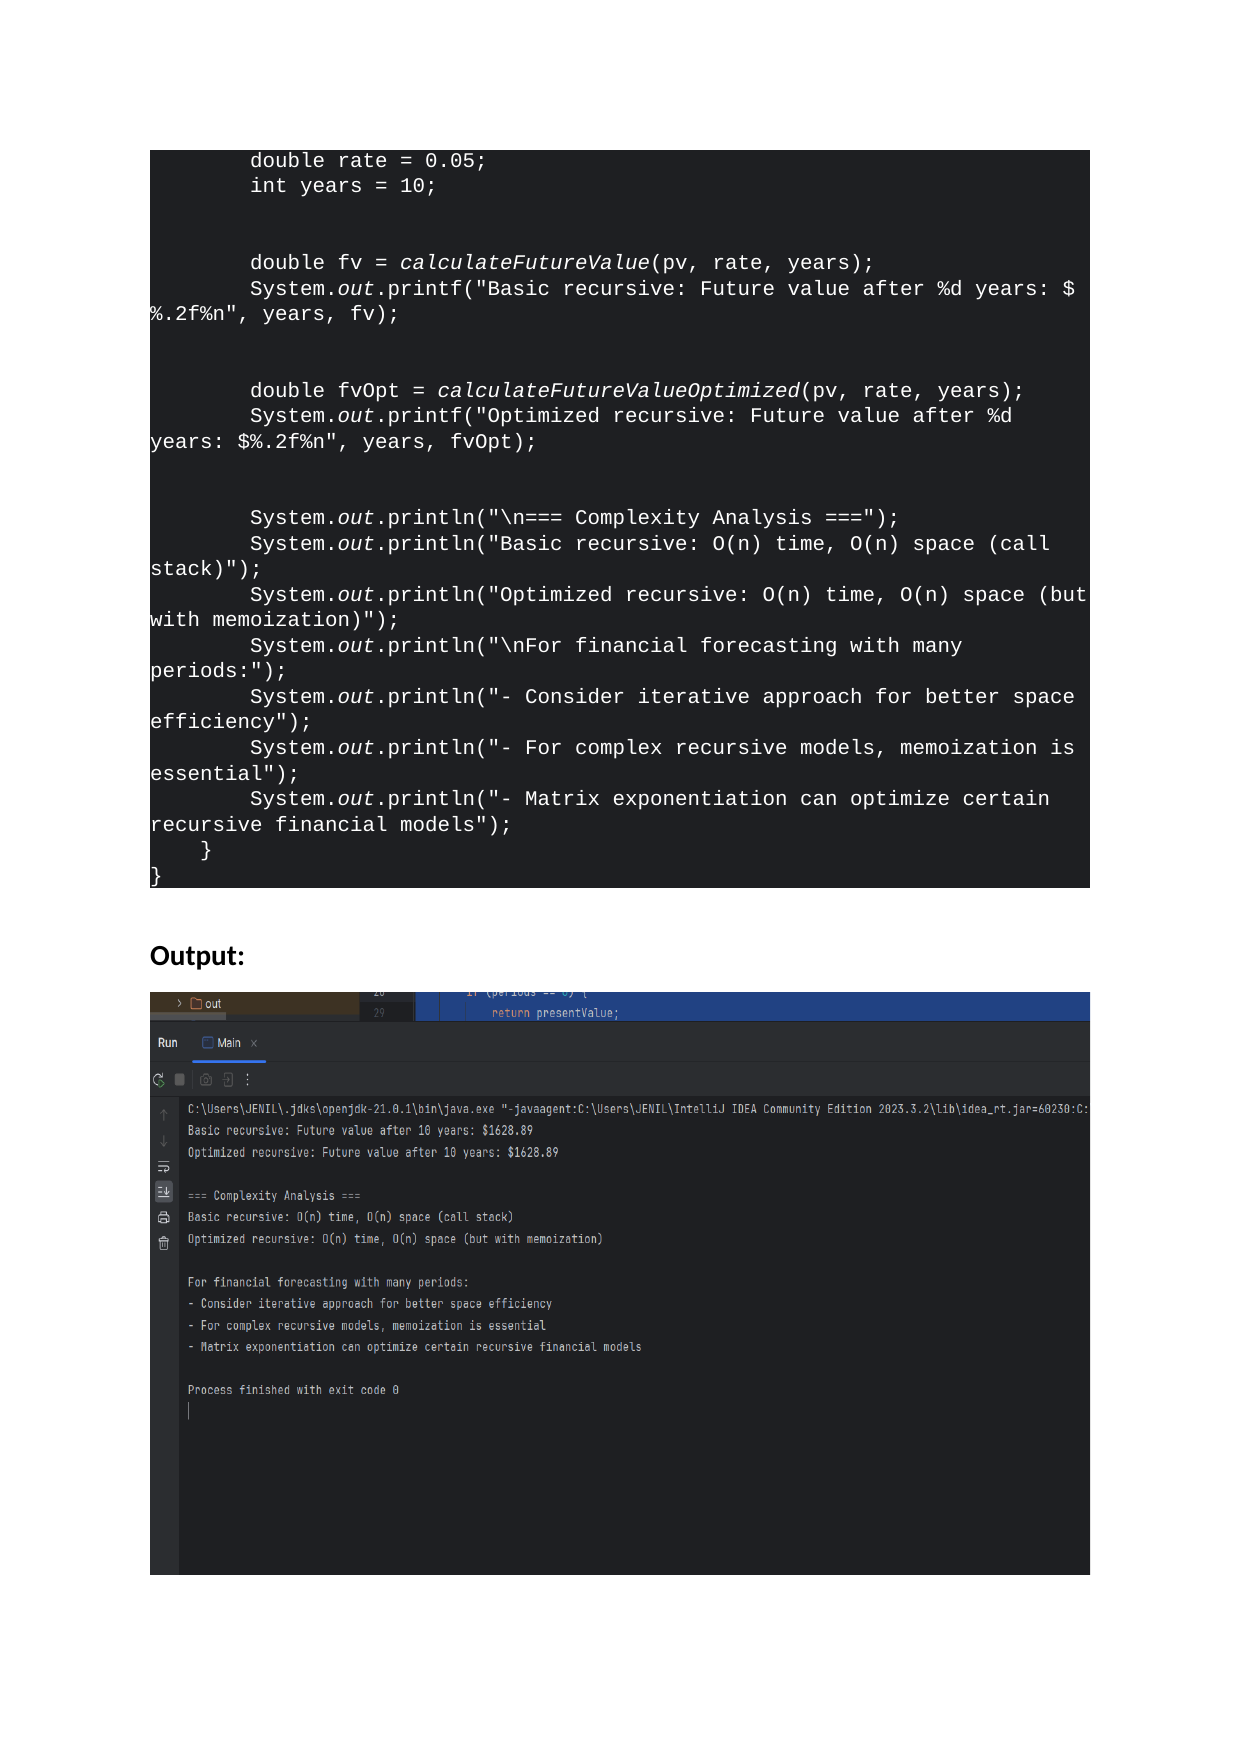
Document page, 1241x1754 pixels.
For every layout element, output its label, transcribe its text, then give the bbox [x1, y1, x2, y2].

text Output: [150, 937, 1090, 973]
picture [150, 992, 1091, 1575]
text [150, 150, 1090, 888]
